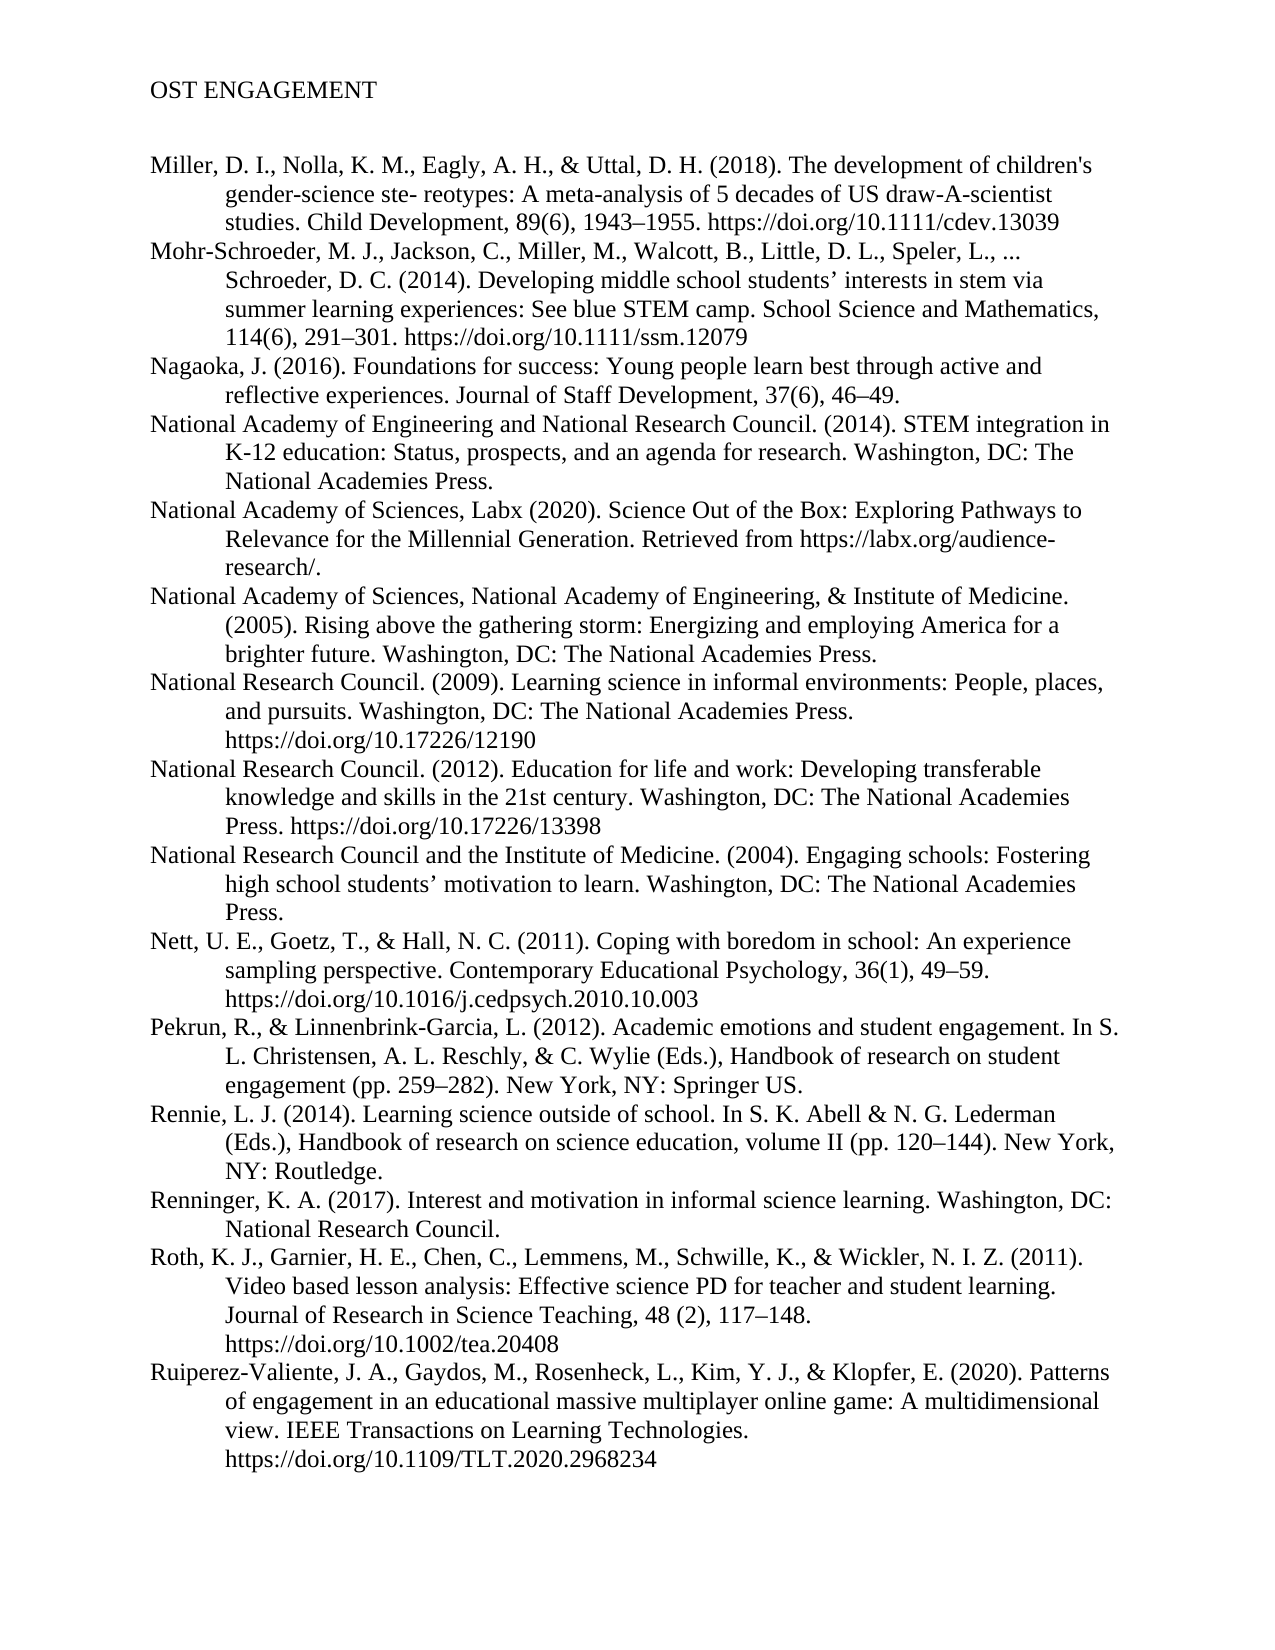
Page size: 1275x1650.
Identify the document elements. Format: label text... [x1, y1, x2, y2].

text Miller, D. I., Nolla, K. M., Eagly, A. H., & Uttal, D. H. (2018). The development of children's gender-science ste- reotypes: A meta-analysis of 5 decades of US draw-A-scientist studies. Child Development, 89(6), 1943–1955. https://doi.org/10.1111/cdev.13039 [150, 150, 1125, 236]
text Pekrun, R., & Linnenbrink-Garcia, L. (2012). Academic emotions and student engagement. In S. L. Christensen, A. L. Reschly, & C. Wylie (Eds.), Handbook of research on student engagement (pp. 259–282). New York, NY: Springer US. [150, 1012, 1125, 1099]
text Renninger, K. A. (2017). Interest and motivation in informal science learning. Washington, DC: National Research Council. [150, 1185, 1125, 1242]
text National Research Council. (2012). Education for life and work: Developing transferable knowledge and skills in the 21st century. Washington, DC: The National Academies Press. https://doi.org/10.17226/13398 [150, 754, 1125, 840]
text Roth, K. J., Garnier, H. E., Chen, C., Lemmens, M., Schwille, K., & Wickler, N. I. Z. (2011). Video based lesson analysis: Effective science PD for teacher and student learning. Journal of Research in Science Teaching, 48 (2), 117–148. https://doi.org/10.1002/tea.20408 [150, 1242, 1125, 1357]
text Nett, U. E., Goetz, T., & Hall, N. C. (2011). Coping with boredom in school: An experience sampling perspective. Contemporary Educational Psychology, 36(1), 49–59. https://doi.org/10.1016/j.cedpsych.2010.10.003 [150, 926, 1125, 1012]
text National Research Council and the Institute of Medicine. (2004). Engaging schools: Fostering high school students’ motivation to learn. Washington, DC: The National Academies Press. [150, 840, 1125, 926]
text National Academy of Sciences, National Academy of Engineering, & Institute of Medicine. (2005). Rising above the gathering storm: Energizing and employing America for a brighter future. Washington, DC: The National Academies Press. [150, 581, 1125, 667]
text National Academy of Engineering and National Research Council. (2014). STEM integration in K-12 education: Status, prospects, and an agenda for research. Washington, DC: The National Academies Press. [150, 409, 1125, 495]
text Nagaoka, J. (2016). Foundations for success: Young people learn best through active and reflective experiences. Journal of Staff Development, 37(6), 46–49. [150, 351, 1125, 409]
text Rennie, L. J. (2014). Learning science outside of school. In S. K. Abell & N. G. Lederman (Eds.), Handbook of research on science education, volume II (pp. 120–144). New York, NY: Routledge. [150, 1099, 1125, 1185]
text National Academy of Sciences, Labx (2020). Science Out of the Box: Exploring Pathways to Relevance for the Millennial Generation. Retrieved from https://labx.org/audience-research/. [150, 495, 1125, 581]
text Mohr-Schroeder, M. J., Jackson, C., Miller, M., Walcott, B., Little, D. L., Speler, L., ... Schroeder, D. C. (2014). Developing middle school students’ interests in stem via summer learning experiences: See blue STEM camp. School Science and Mathematics, 114(6), 291–301. https://doi.org/10.1111/ssm.12079 [150, 236, 1125, 351]
text Ruiperez-Valiente, J. A., Gaydos, M., Rosenheck, L., Kim, Y. J., & Klopfer, E. (2020). Patterns of engagement in an educational massive multiplayer online game: A multidimensional view. IEEE Transactions on Learning Technologies. https://doi.org/10.1109/TLT.2020.2968234 [150, 1357, 1125, 1472]
text National Research Council. (2009). Learning science in informal environments: People, places, and pursuits. Washington, DC: The National Academies Press. https://doi.org/10.17226/12190 [150, 667, 1125, 754]
